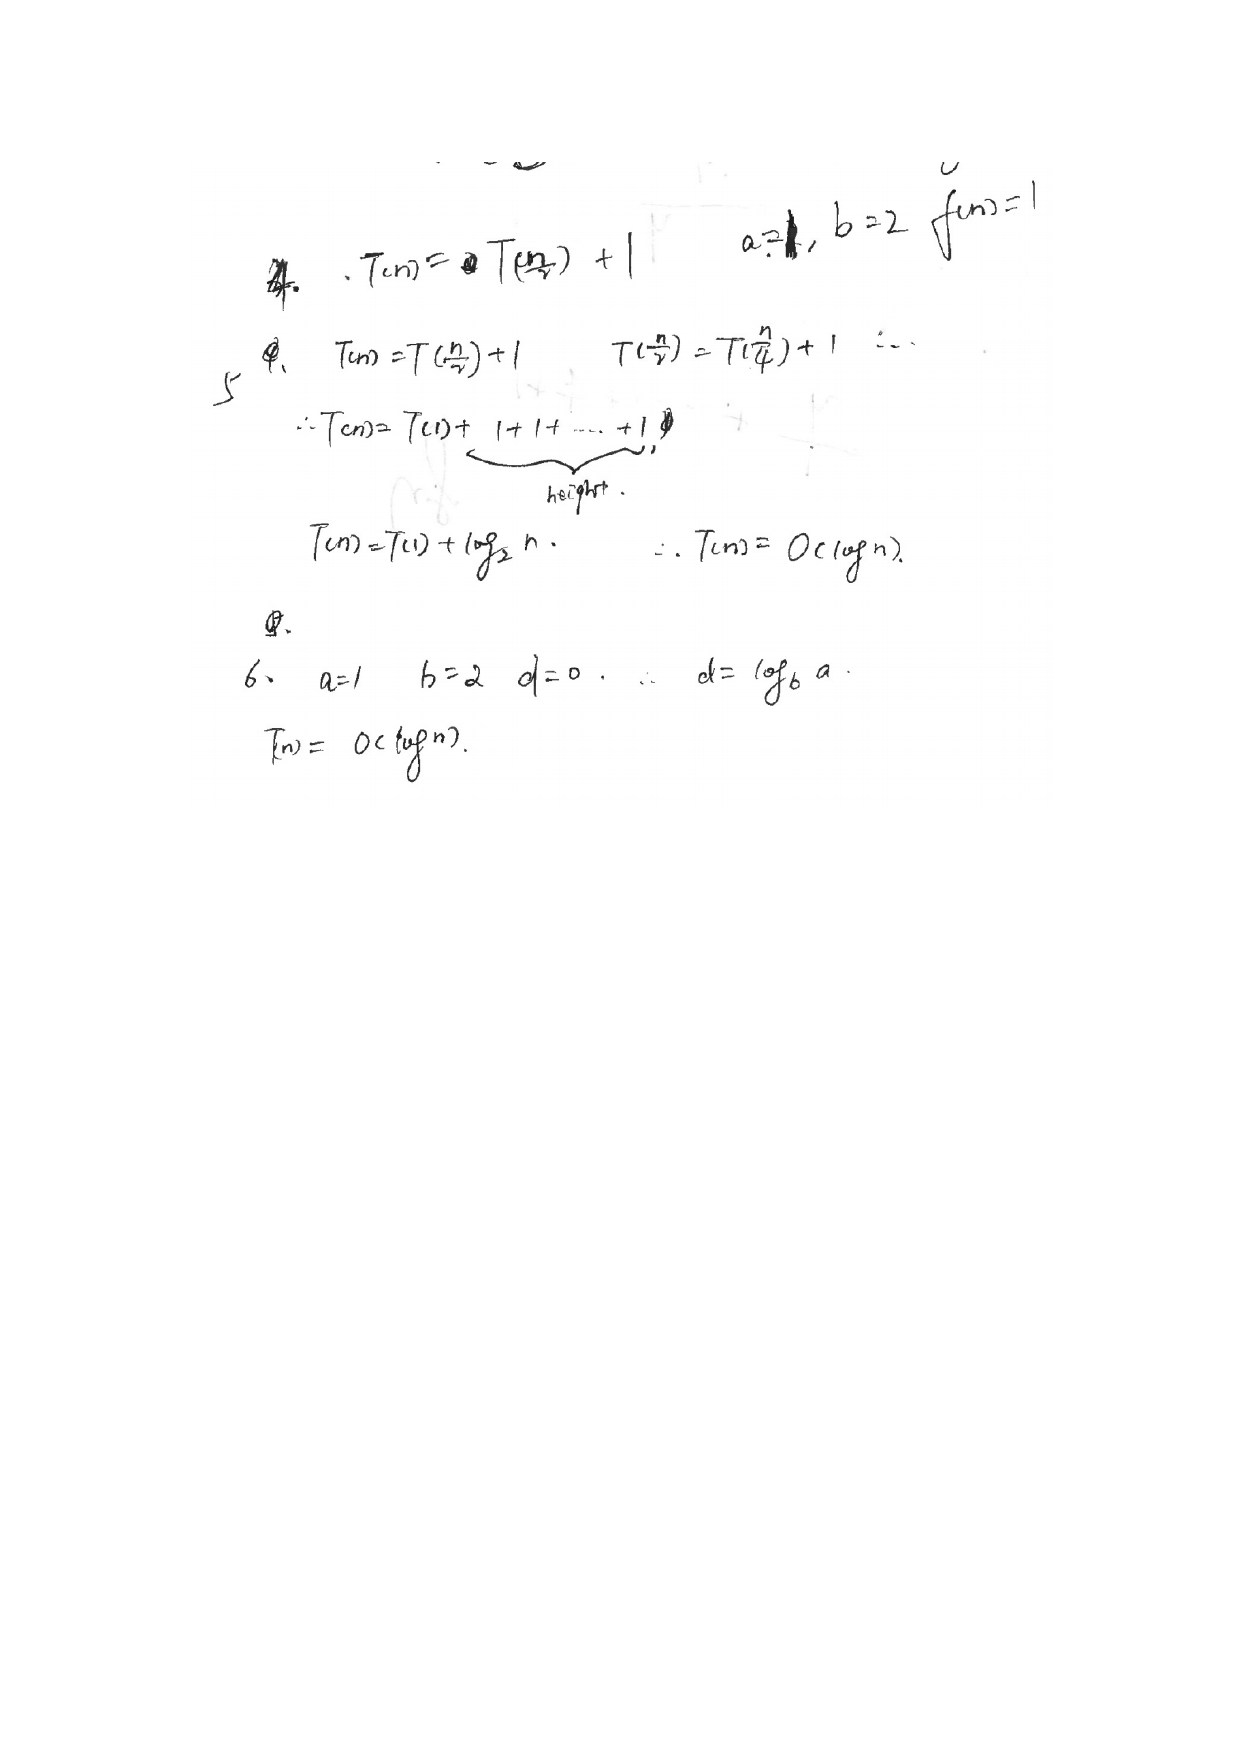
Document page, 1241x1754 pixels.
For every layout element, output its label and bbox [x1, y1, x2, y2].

picture [187, 162, 1053, 808]
